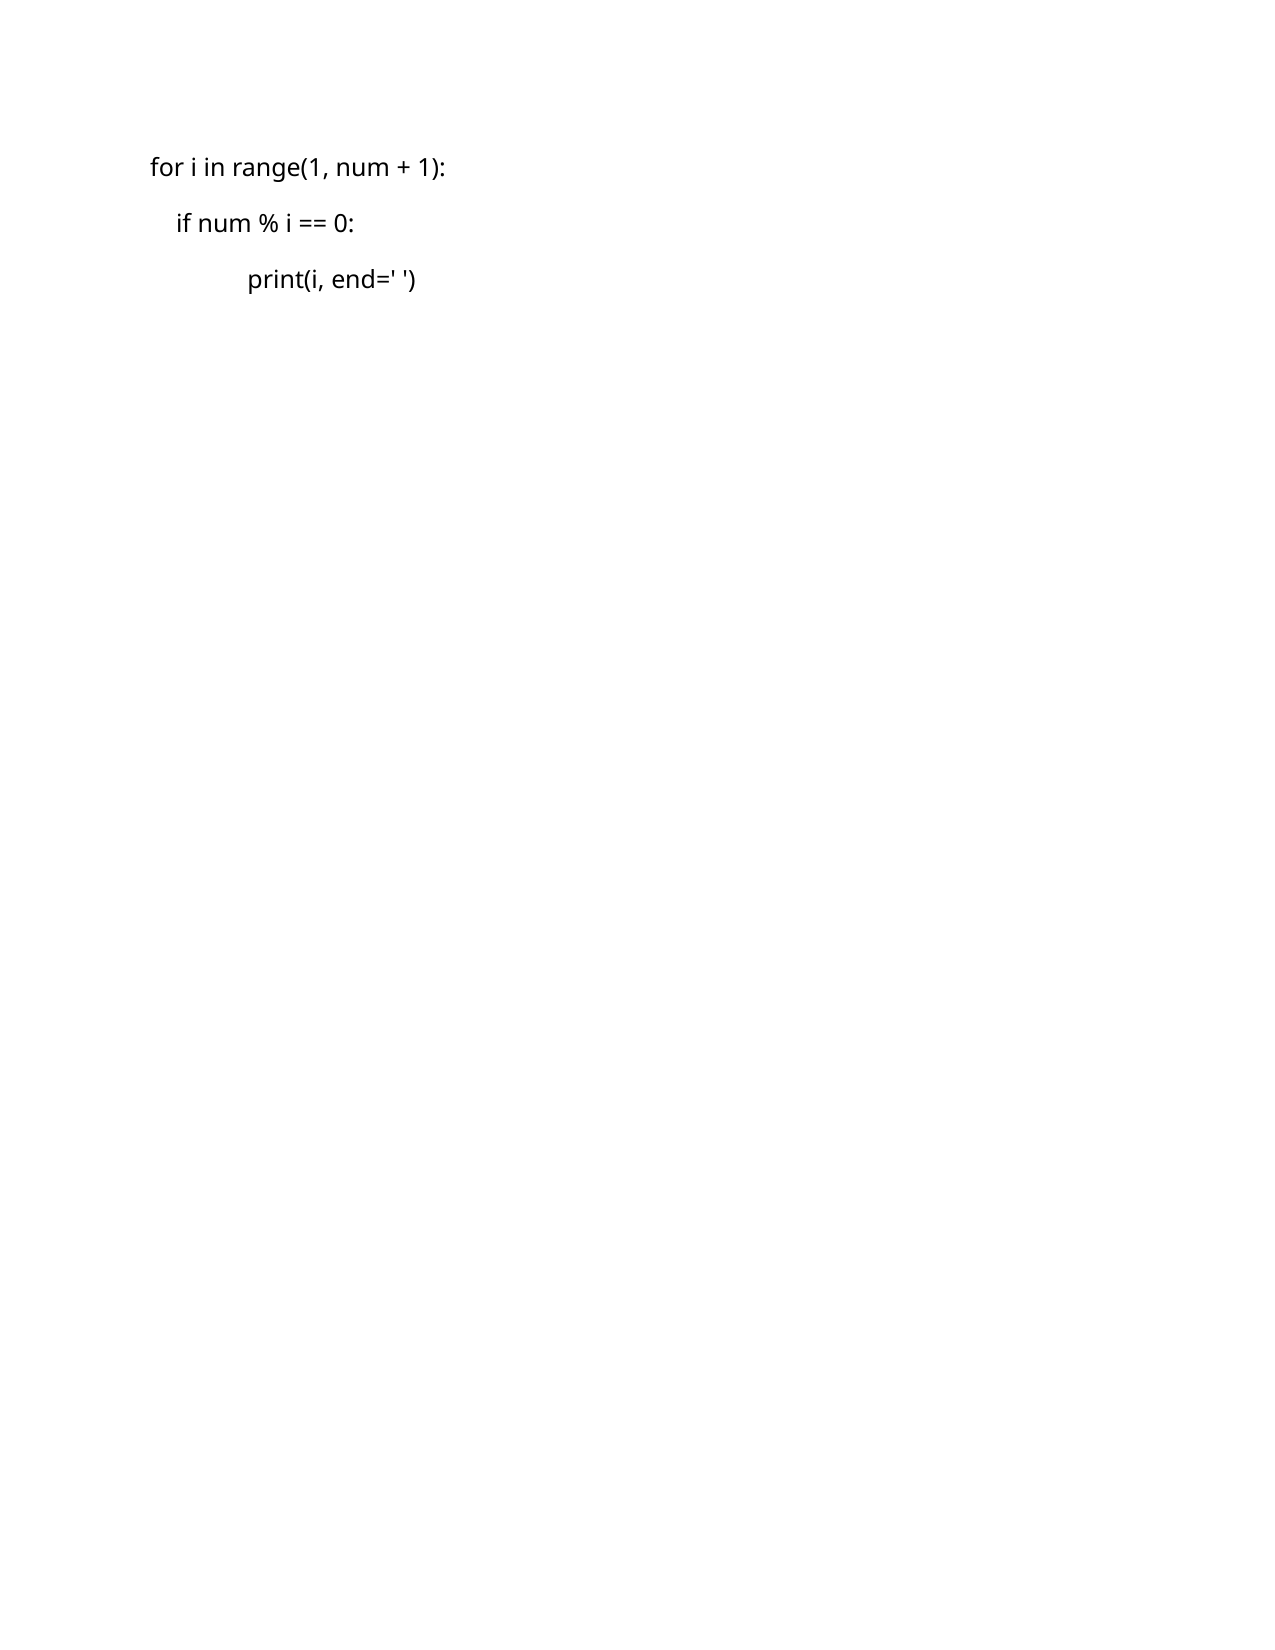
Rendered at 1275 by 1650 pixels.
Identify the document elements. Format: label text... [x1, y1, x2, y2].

text print(i, end=' ') [150, 262, 1125, 296]
text if num % i == 0: [150, 206, 1125, 240]
text for i in range(1, num + 1): [150, 150, 1125, 184]
